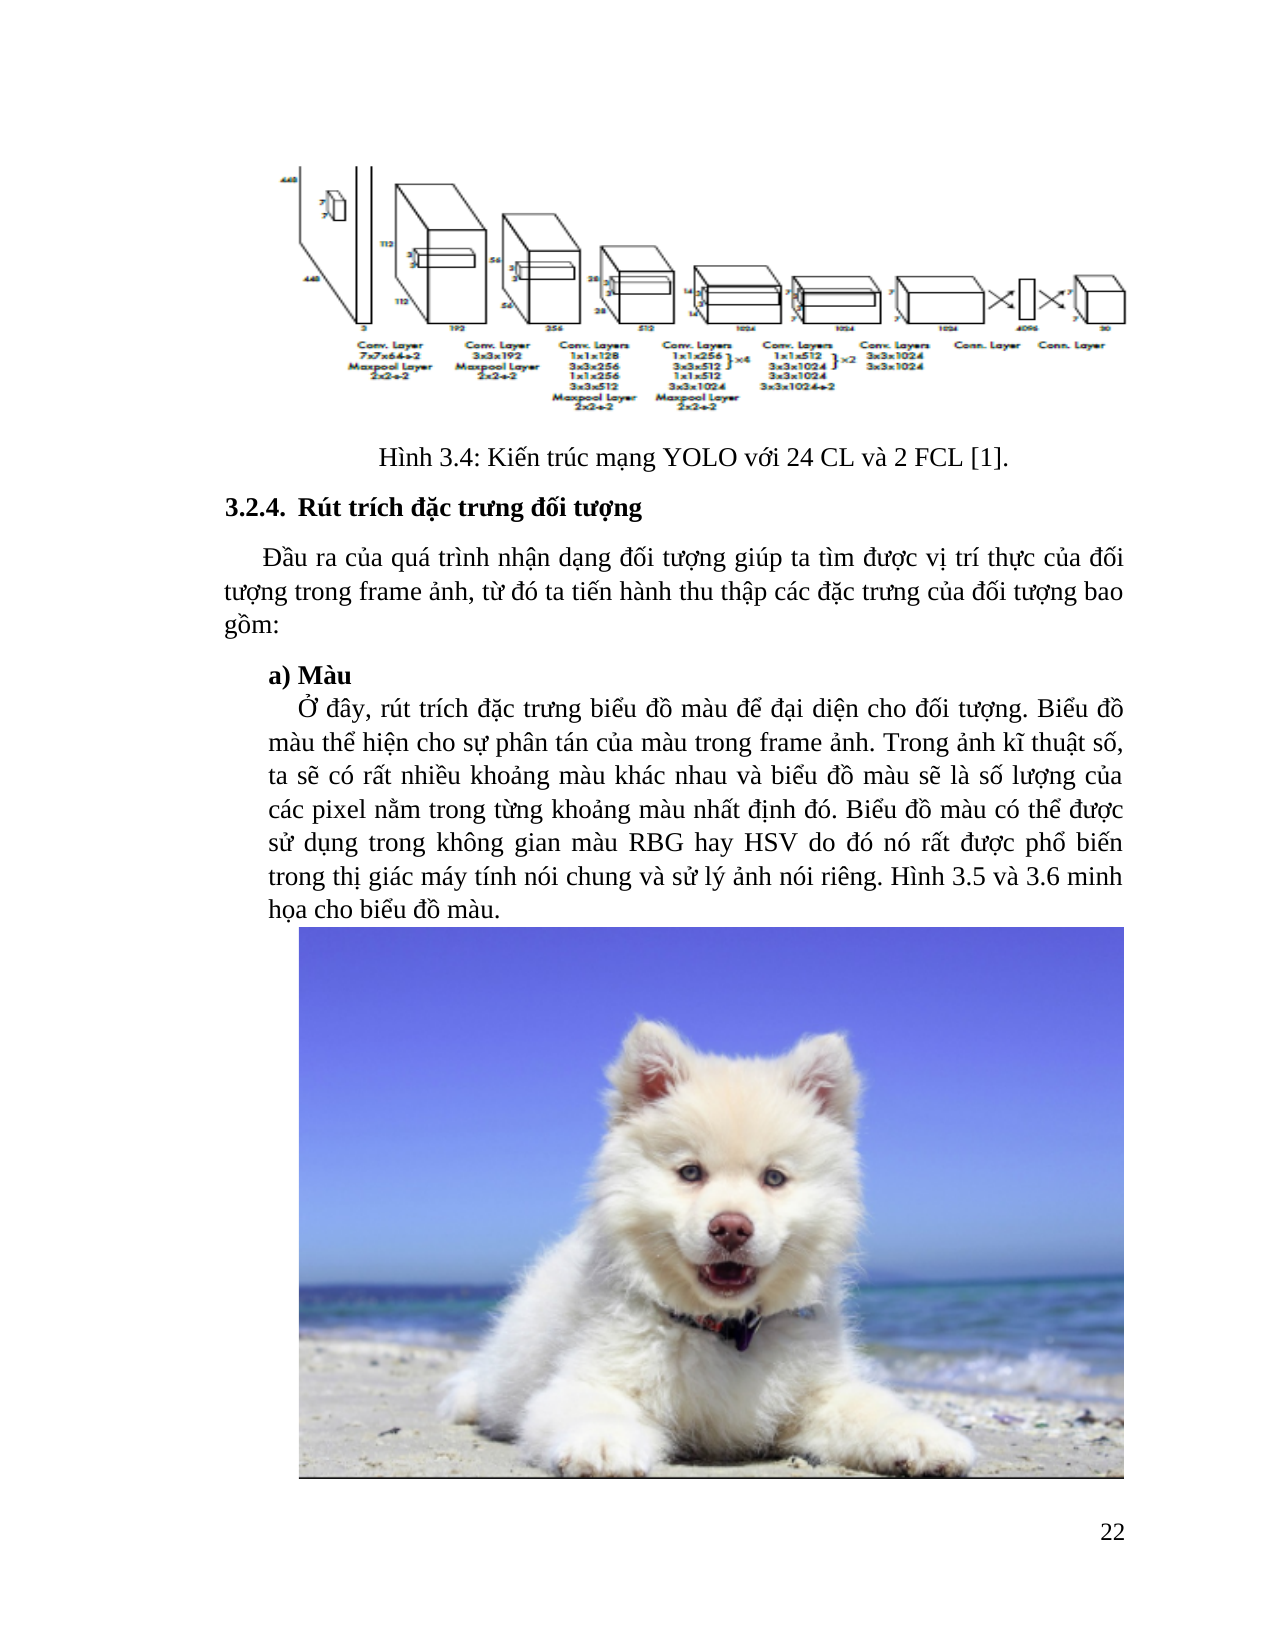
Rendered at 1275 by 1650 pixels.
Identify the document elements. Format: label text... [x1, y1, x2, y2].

picture [298, 927, 1124, 1479]
list Ở đây, rút trích đặc trưng biểu đồ màu để đại diện cho đối tượng. Biểu đồ màu thể hiện cho sự phân tán của màu trong frame ảnh. Trong ảnh kĩ thuật số, ta sẽ có rất nhiều khoảng màu khác nhau và biểu đồ màu sẽ là số lượng của các pixel nằm trong từng khoảng màu nhất định đó. Biểu đồ màu có thể được sử dụng trong không gian màu RBG hay HSV do đó nó rất được phổ biến trong thị giác máy tính nói chung và sử lý ảnh nói riêng. Hình 3.5 và 3.6 minh họa cho biểu đồ màu. [268, 692, 1125, 925]
list Màu [268, 659, 1125, 690]
picture [262, 150, 1145, 422]
text Đầu ra của quá trình nhận dạng đối tượng giúp ta tìm được vị trí thực của đối tượng trong frame ảnh, từ đó ta tiến hành thu thập các đặc trưng của đối tượng bao gồm: [224, 541, 1125, 640]
list Rút trích đặc trưng đối tượng [225, 491, 1125, 522]
text Hình 3.4: Kiến trúc mạng YOLO với 24 CL và 2 FCL [1]. [224, 441, 1125, 472]
